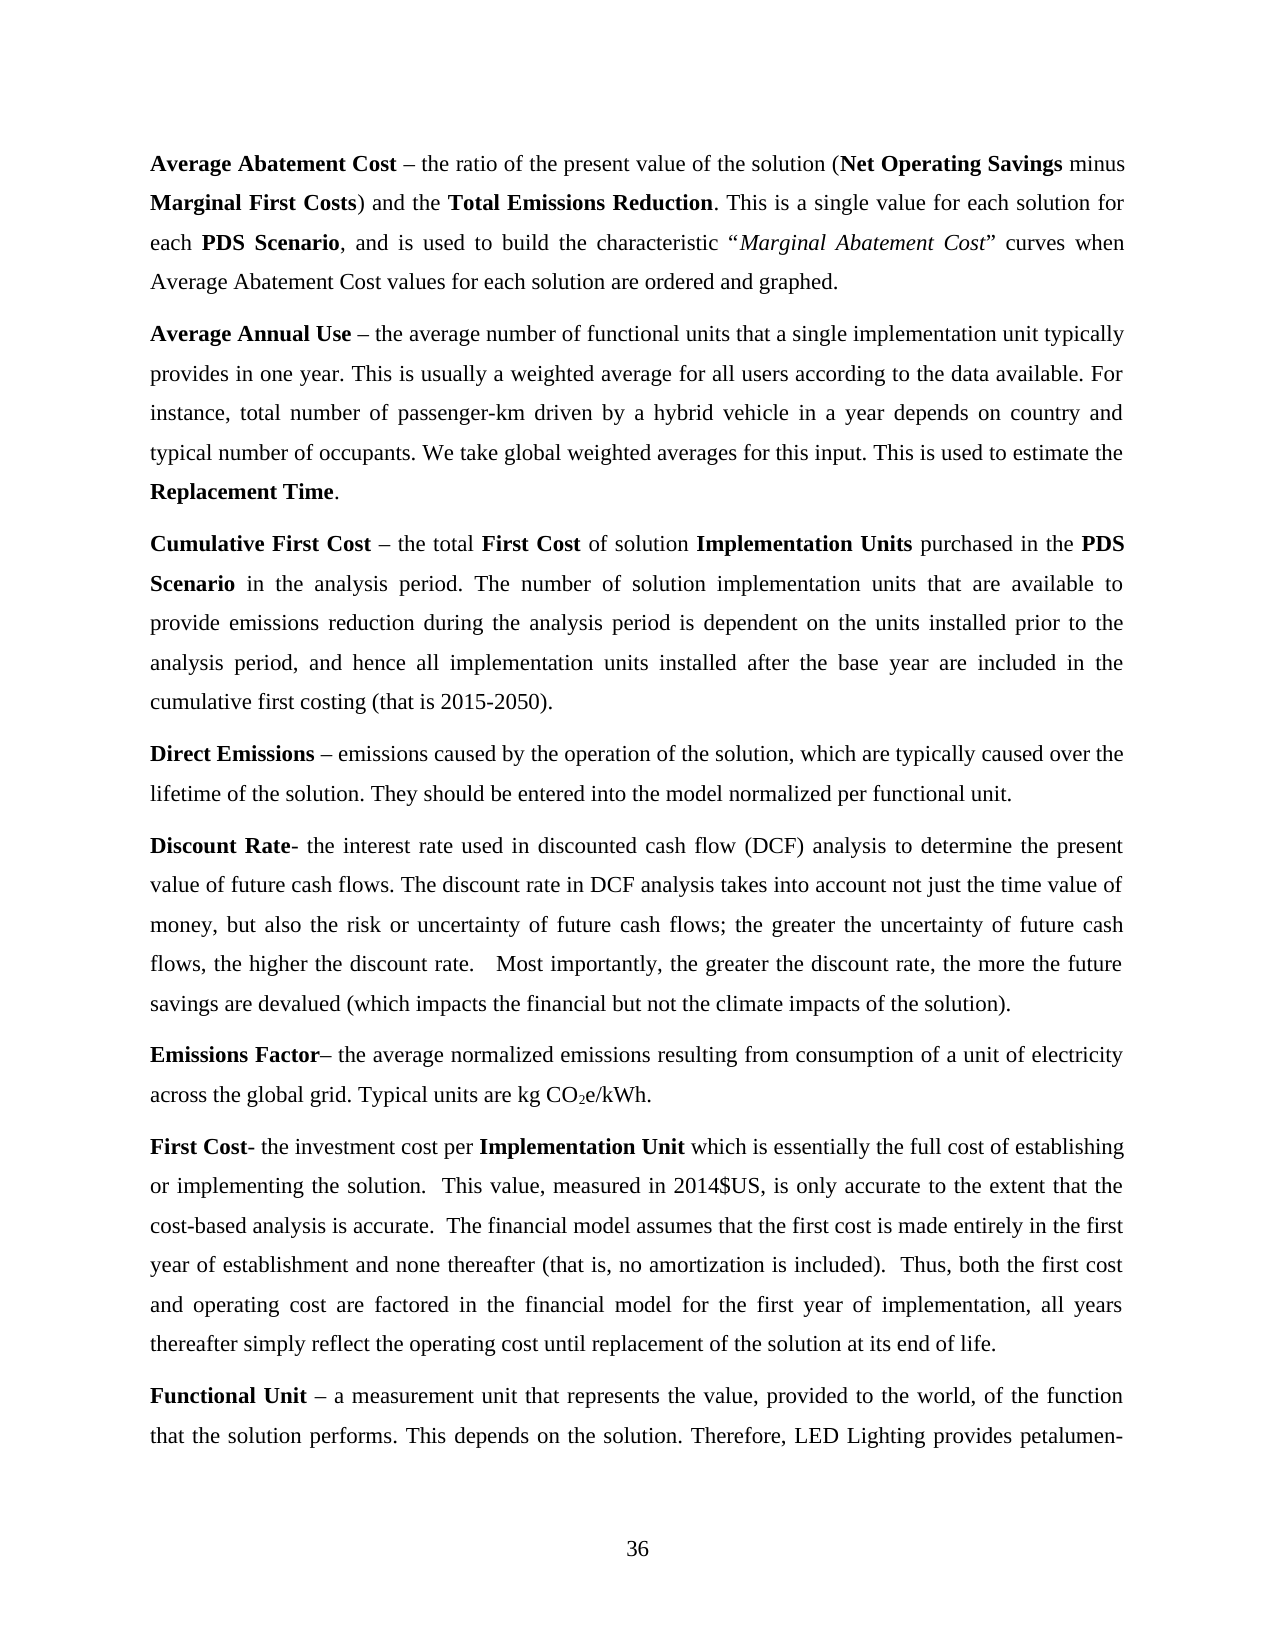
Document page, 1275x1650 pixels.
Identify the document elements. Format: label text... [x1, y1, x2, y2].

text Cumulative First Cost – the total First Cost of solution Implementation Units purchased in the PDS Scenario in the analysis period. The number of solution implementation units that are available to provide emissions reduction during the analysis period is dependent on the units installed prior to the analysis period, and hence all implementation units installed after the base year are included in the cumulative first costing (that is 2015-2050). [150, 530, 1125, 714]
text Discount Rate- the interest rate used in discounted cash flow (DCF) analysis to determine the present value of future cash flows. The discount rate in DCF analysis takes into account not just the time value of money, but also the risk or uncertainty of future cash flows; the greater the uncertainty of future cash flows, the higher the discount rate. Most importantly, the greater the discount rate, the more the future savings are devalued (which impacts the financial but not the climate impacts of the solution). [150, 832, 1125, 1016]
text Average Abatement Cost – the ratio of the present value of the solution (Net Operating Savings minus Marginal First Costs) and the Total Emissions Reduction. This is a single value for each solution for each PDS Scenario, and is used to build the characteristic “Marginal Abatement Cost” curves when Average Abatement Cost values for each solution are ordered and graphed. [150, 150, 1125, 295]
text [150, 1382, 1125, 1448]
text Direct Emissions – emissions caused by the operation of the solution, which are typically caused over the lifetime of the solution. They should be entered into the model normalized per functional unit. [150, 740, 1125, 806]
text Average Annual Use – the average number of functional units that a single implementation unit typically provides in one year. This is usually a weighted average for all users according to the data available. For instance, total number of passenger-km driven by a hybrid vehicle in a year depends on country and typical number of occupants. We take global weighted averages for this input. This is used to estimate the Replacement Time. [150, 320, 1125, 505]
text First Cost- the investment cost per Implementation Unit which is essentially the full cost of establishing or implementing the solution. This value, measured in 2014$US, is only accurate to the extent that the cost-based analysis is accurate. The financial model assumes that the first cost is made entirely in the first year of establishment and none thereafter (that is, no amortization is included). Thus, both the first cost and operating cost are factored in the financial model for the first year of implementation, all years thereafter simply reflect the operating cost until replacement of the solution at its end of life. [150, 1133, 1125, 1357]
text Emissions Factor– the average normalized emissions resulting from consumption of a unit of electricity across the global grid. Typical units are kg CO2e/kWh. [150, 1042, 1125, 1107]
